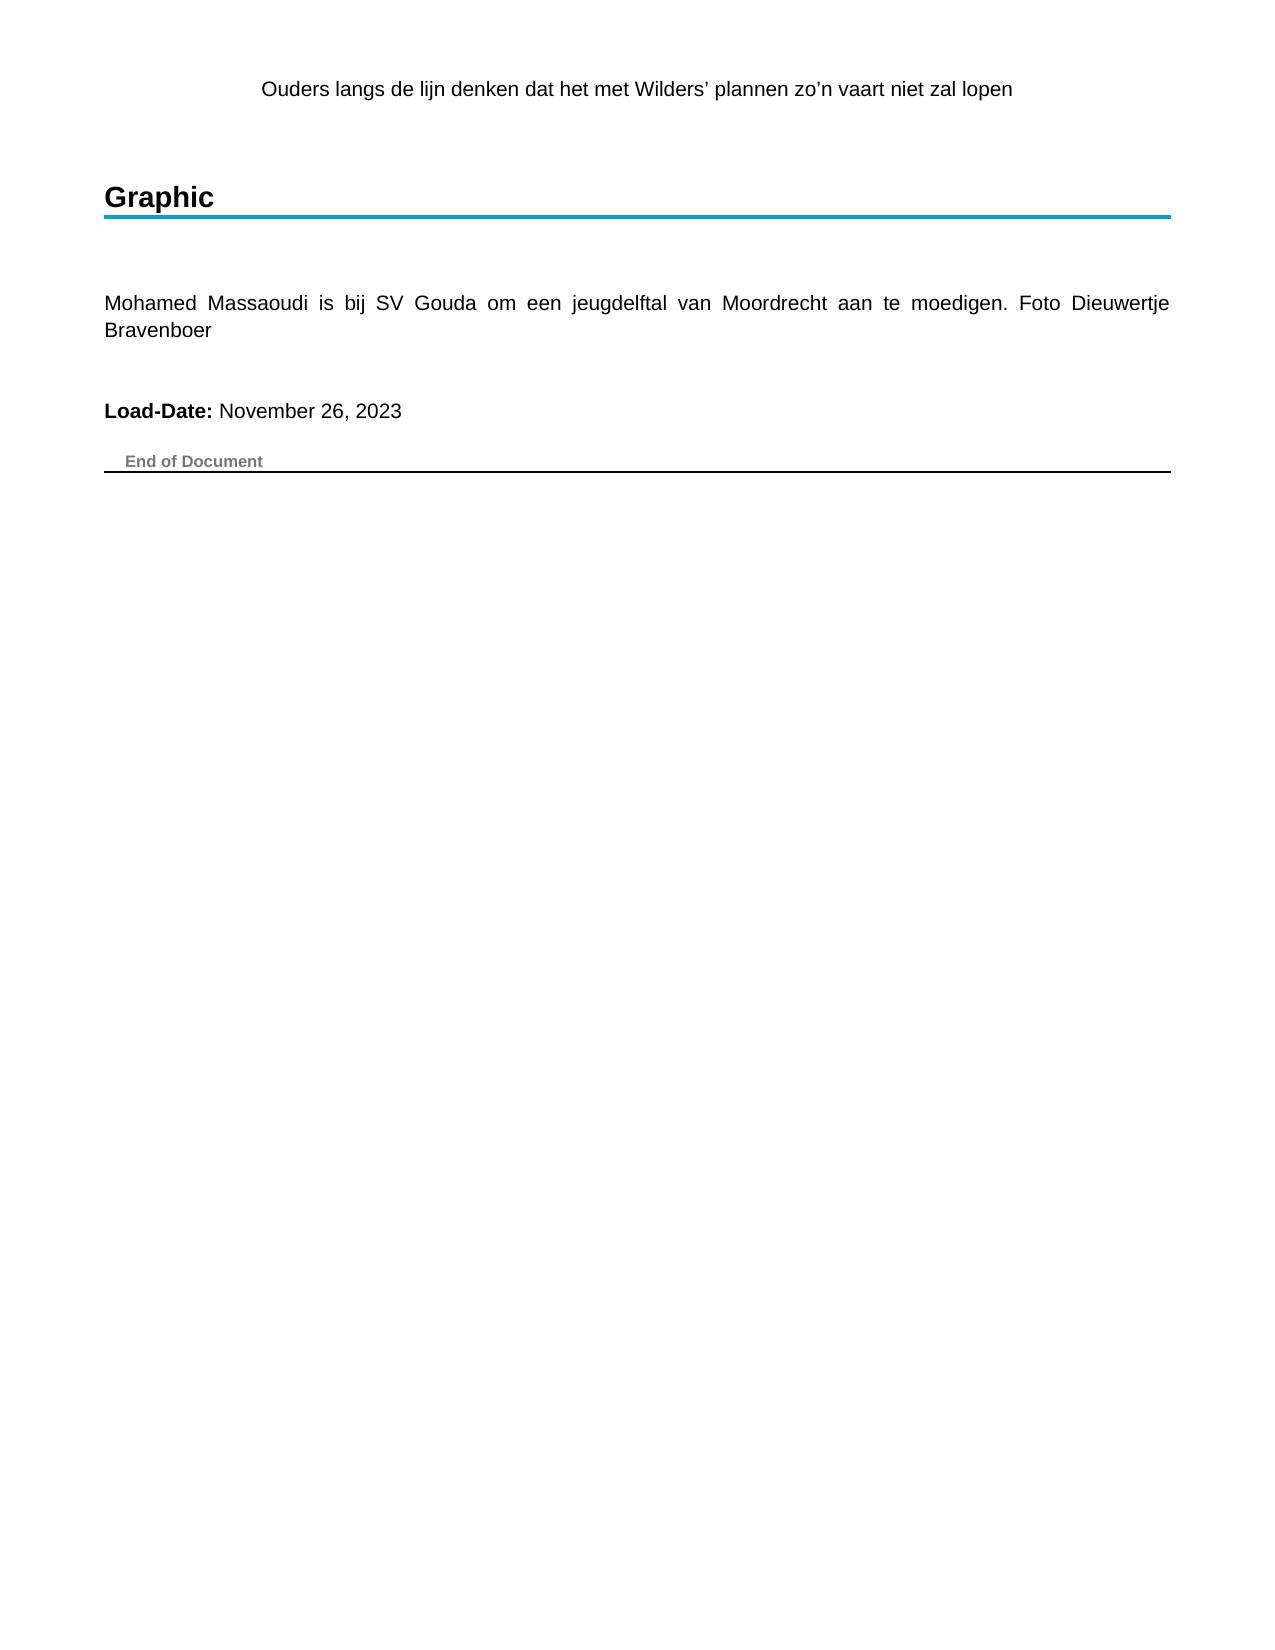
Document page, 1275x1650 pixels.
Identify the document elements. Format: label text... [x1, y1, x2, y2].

text Mohamed Massaoudi is bij SV Gouda om een jeugdelftal van Moordrecht aan te moedigen. Foto Dieuwertje Bravenboer [104, 288, 1171, 342]
text Graphic [104, 142, 1171, 213]
text End of Document [125, 452, 1171, 471]
text Load-Date: November 26, 2023 [104, 367, 1171, 423]
